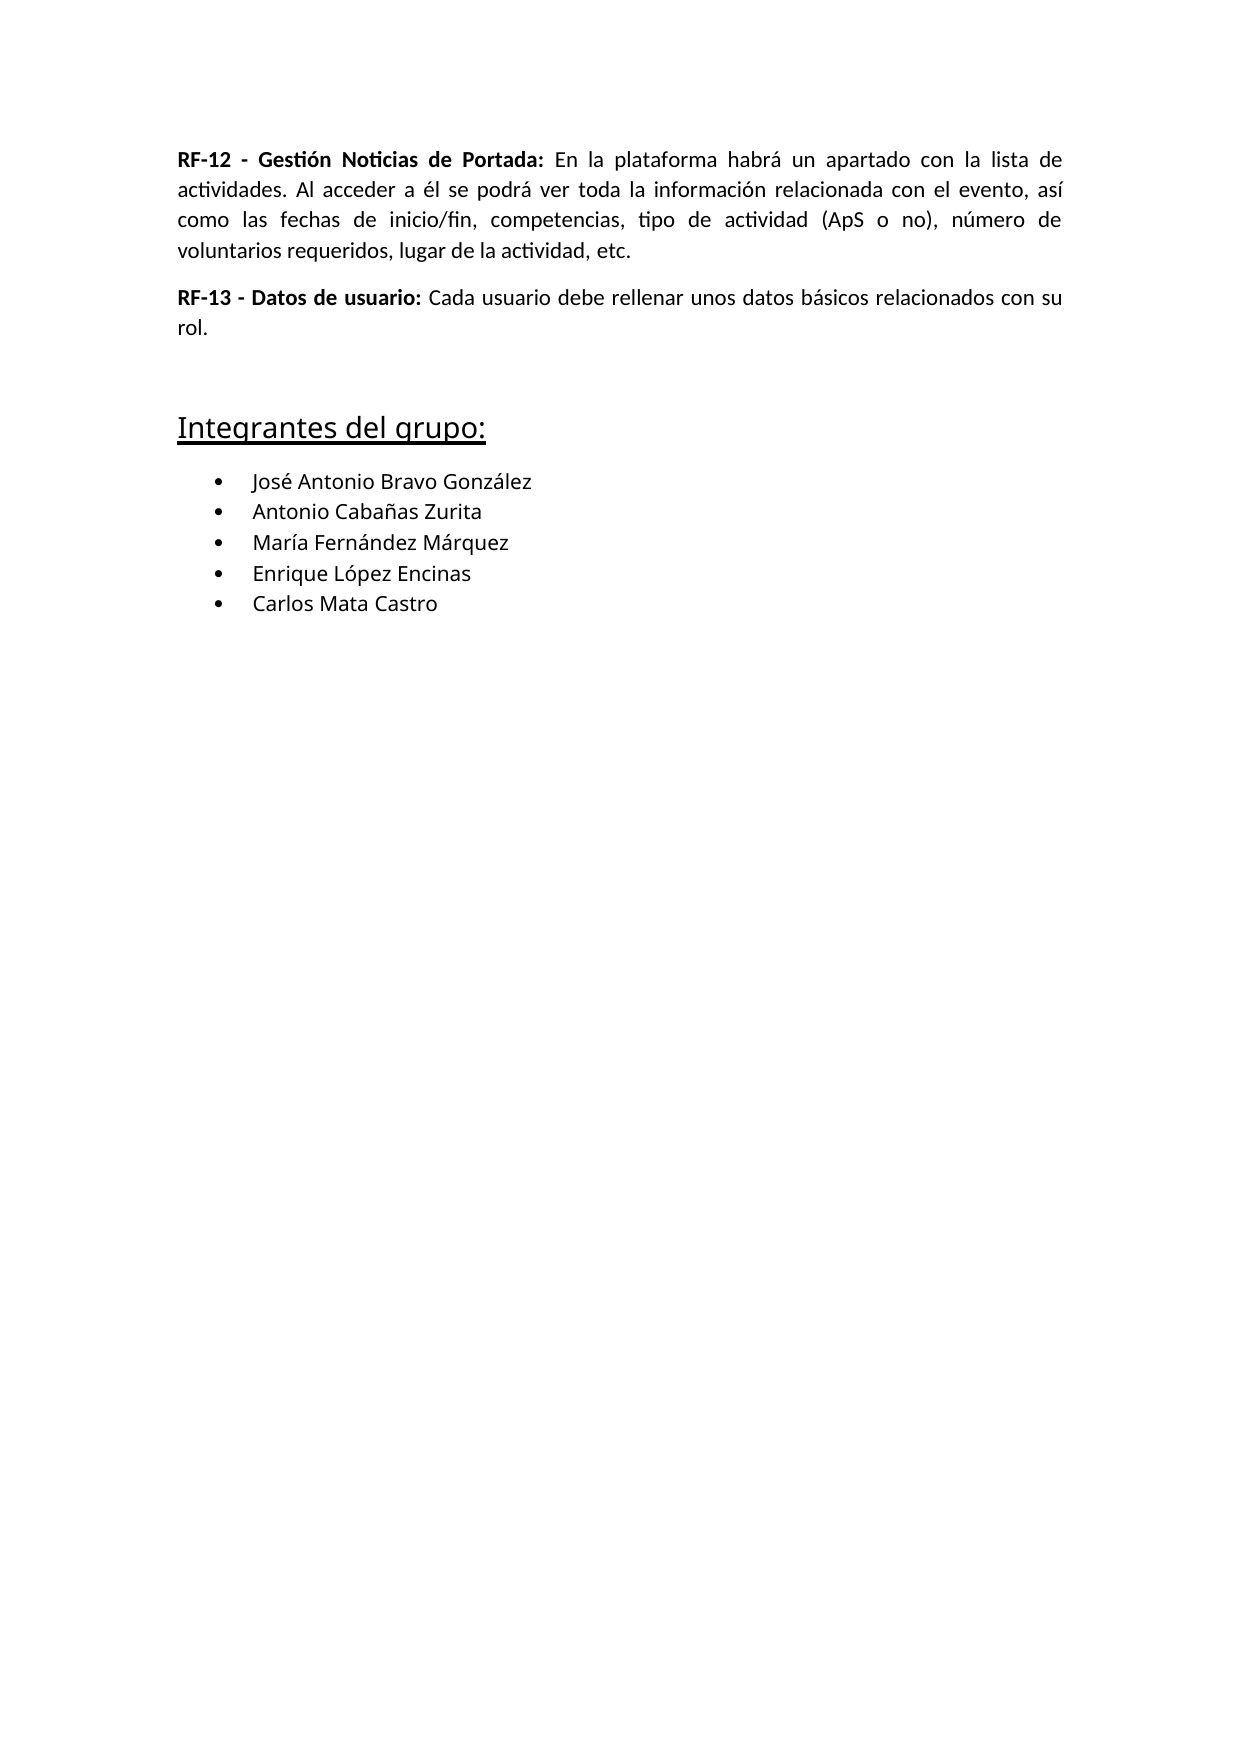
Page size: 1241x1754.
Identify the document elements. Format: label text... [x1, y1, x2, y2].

list Antonio Cabañas Zurita [215, 497, 1076, 526]
list Enrique López Encinas [215, 559, 1076, 587]
list Carlos Mata Castro [215, 589, 1076, 618]
text Integrantes del grupo: [177, 407, 1076, 447]
list José Antonio Bravo González [215, 467, 1076, 495]
list María Fernández Márquez [215, 528, 1076, 557]
text RF-13 - Datos de usuario: Cada usuario debe rellenar unos datos básicos relacionados con su rol. [177, 283, 1063, 341]
text RF-12 - Gestión Noticias de Portada: En la plataforma habrá un apartado con la lista de actividades. Al acceder a él se podrá ver toda la información relacionada con el evento, así como las fechas de inicio/fin, competencias, tipo de actividad (ApS o no), número de voluntarios requeridos, lugar de la actividad, etc. [177, 145, 1063, 264]
